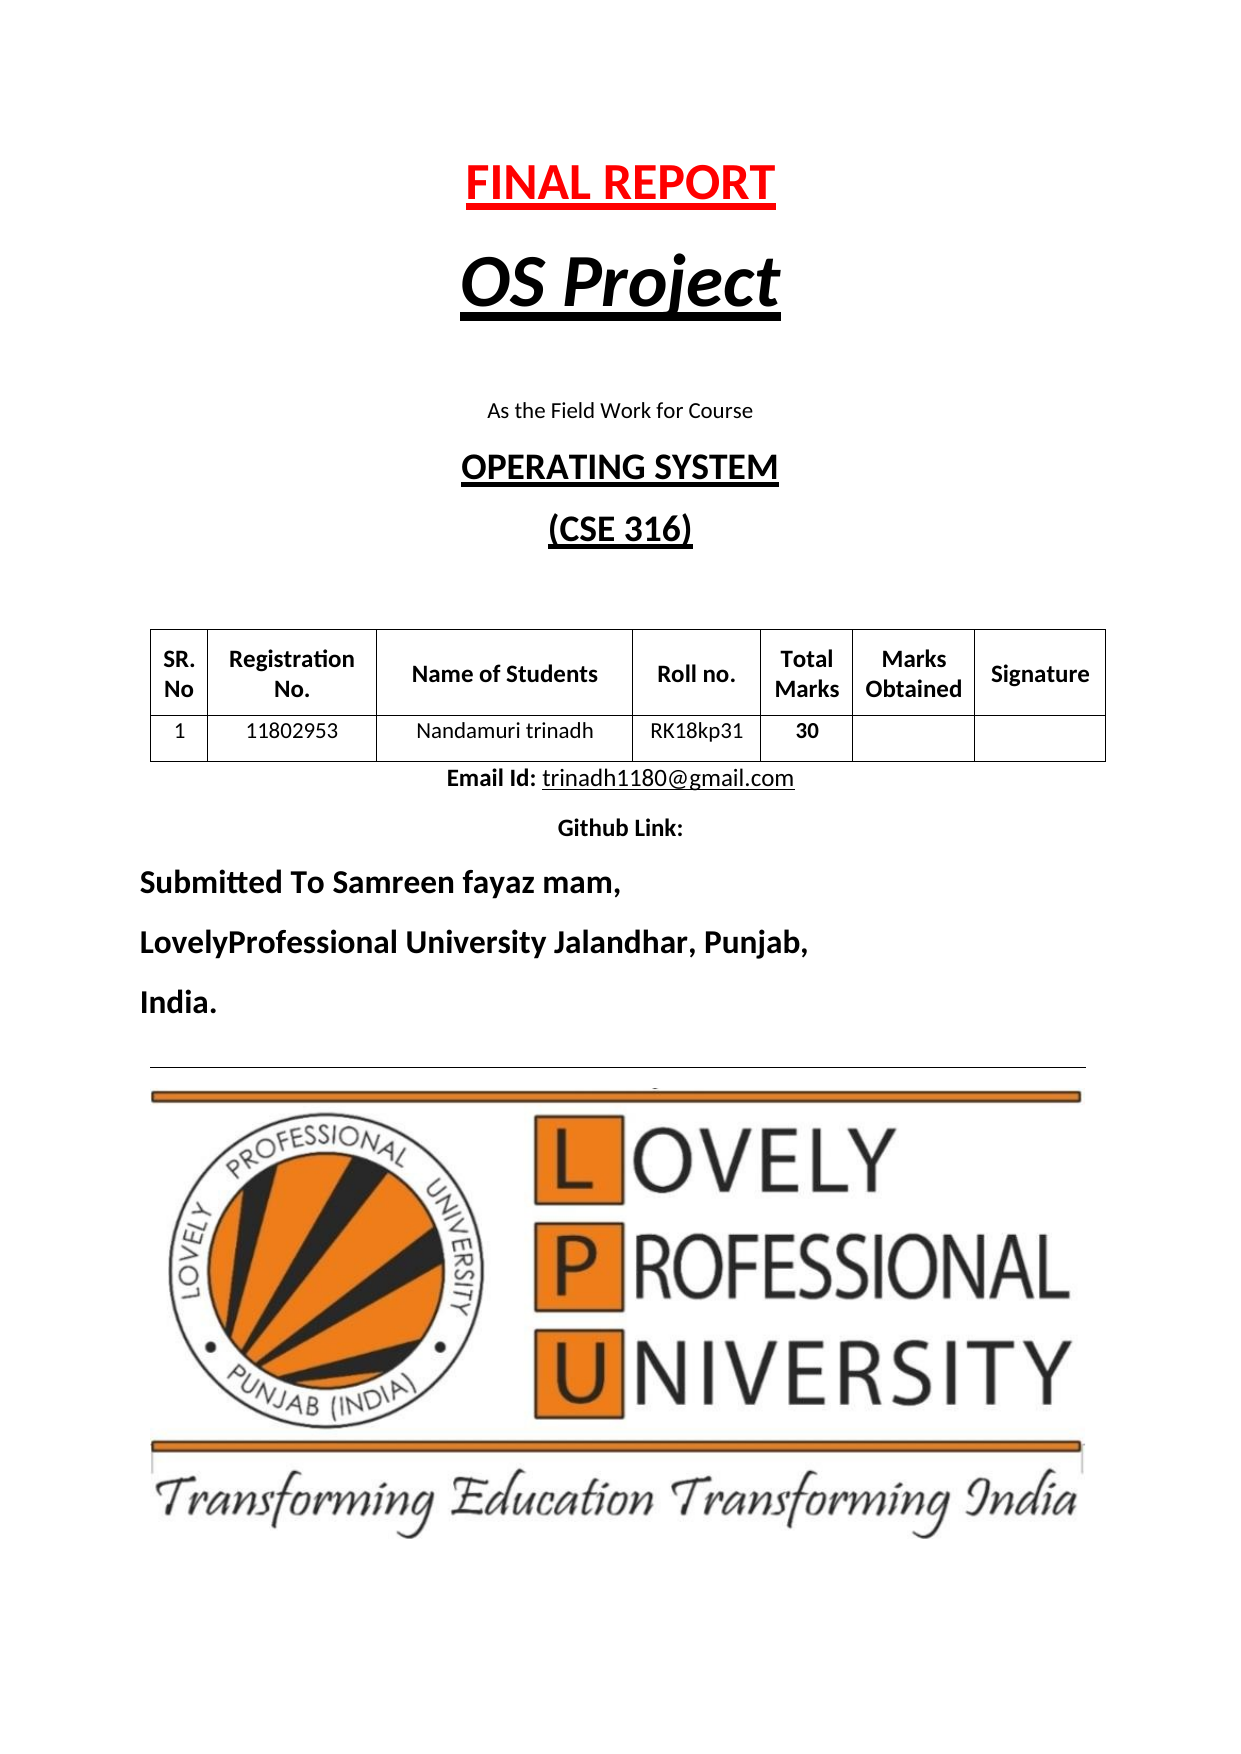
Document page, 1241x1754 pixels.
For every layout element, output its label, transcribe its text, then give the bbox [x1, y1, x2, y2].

text As the Field Work for Course [445, 396, 796, 424]
picture [150, 1088, 1085, 1539]
table_header Marks Obtained [853, 630, 974, 715]
table_header Total Marks [761, 630, 852, 715]
table_header Roll no. [633, 630, 760, 715]
subtitle Submitted To Samreen fayaz mam, LovelyProfessional University Jalandhar, Punjab, India. [139, 861, 885, 1022]
table_header SR. No [151, 630, 207, 715]
table_cell 11802953 [208, 716, 376, 761]
text FINAL REPORT [445, 150, 796, 212]
table_header Signature [975, 630, 1105, 715]
table_cell 1 [151, 716, 207, 761]
table_cell 30 [761, 716, 852, 761]
table_header Name of Students [377, 630, 632, 715]
text Email Id: trinadh1180@gmail.com [446, 762, 796, 793]
table_cell RK18kp31 [633, 716, 760, 761]
table_cell Nandamuri trinadh [377, 716, 632, 761]
table_cell [853, 716, 974, 761]
table_header Registration No. [208, 630, 376, 715]
text OPERATING SYSTEM (CSE 316) [444, 443, 796, 551]
title OS Project [445, 234, 796, 325]
text Github Link: [356, 812, 886, 842]
table_cell [975, 716, 1105, 761]
